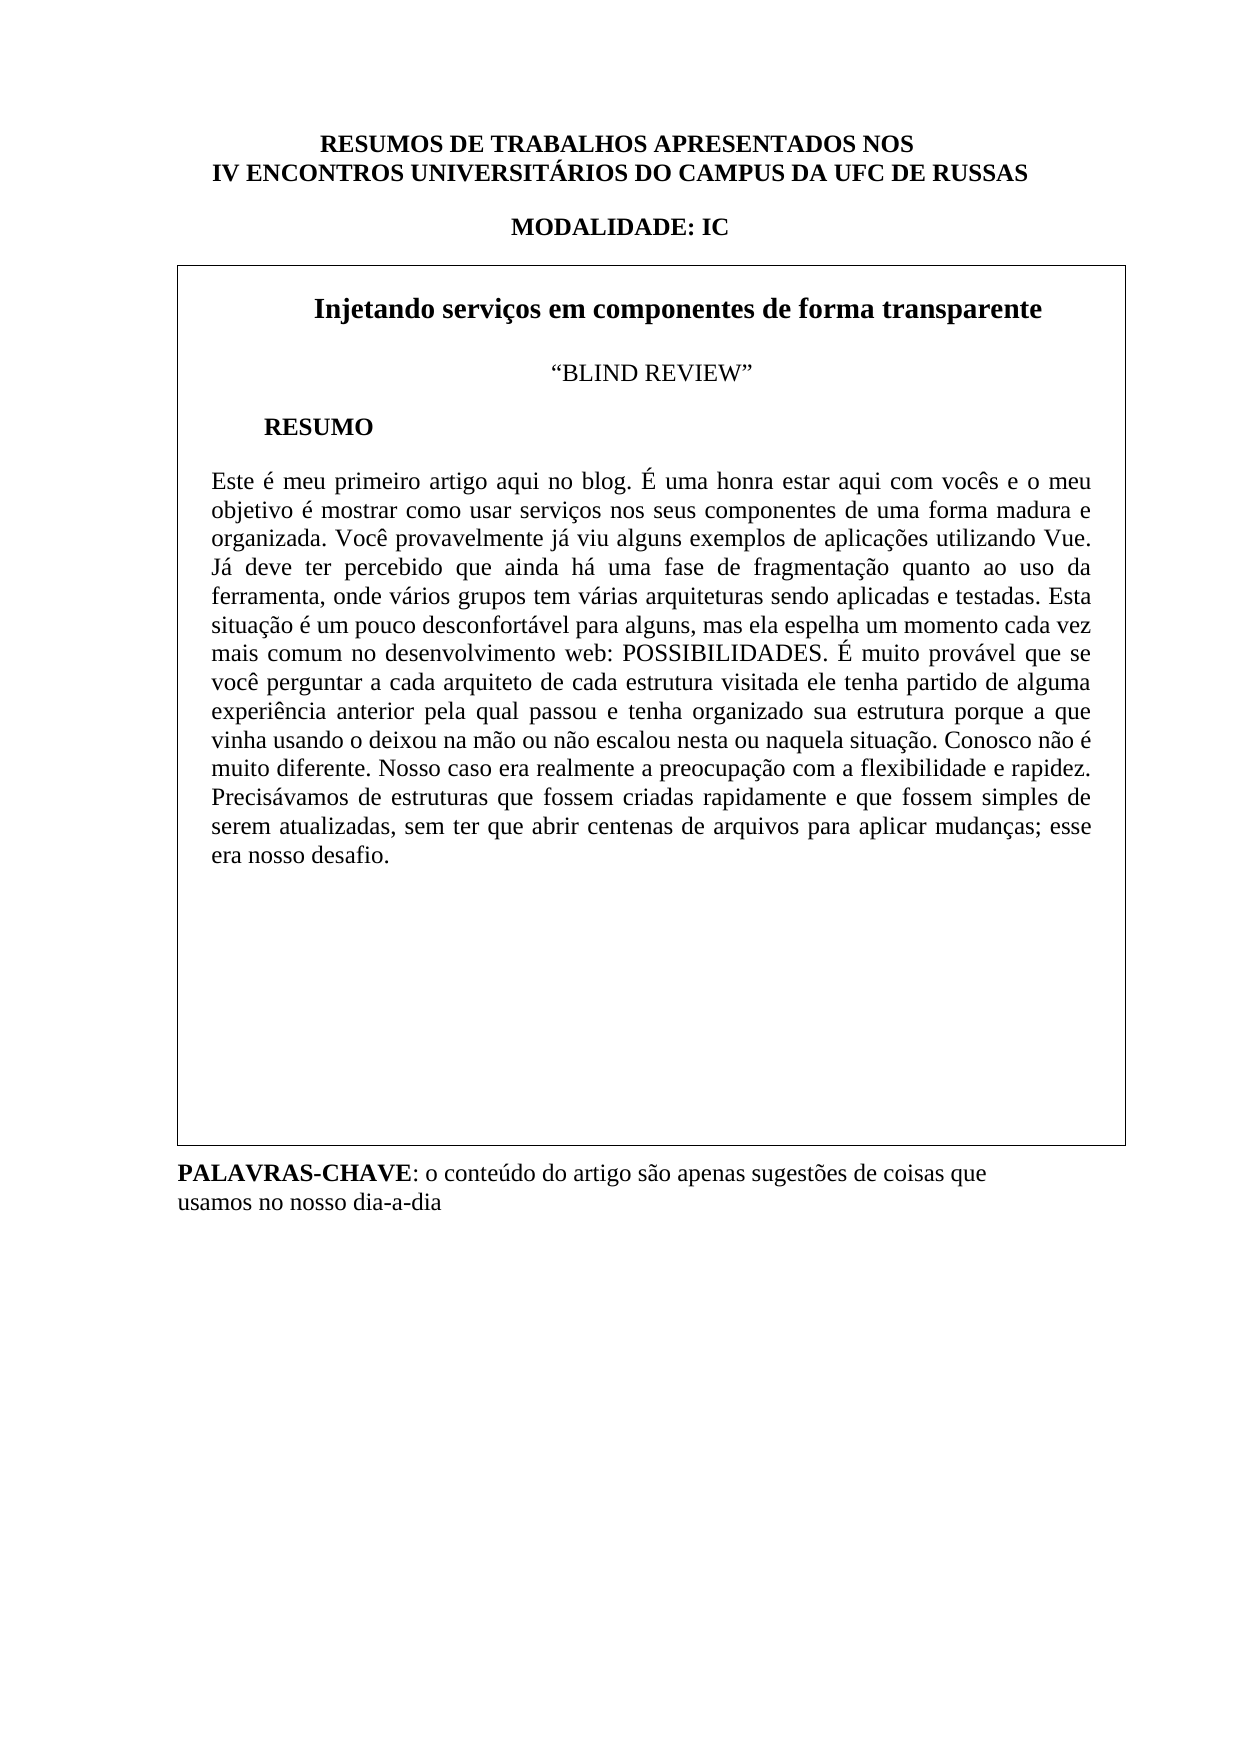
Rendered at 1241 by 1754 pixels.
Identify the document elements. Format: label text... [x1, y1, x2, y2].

text RESUMOS DE TRABALHOS APRESENTADOS NOS IV ENCONTROS UNIVERSITÁRIOS DO CAMPUS DA UFC DE RUSSAS [177, 129, 1063, 187]
text PALAVRAS-CHAVE: o conteúdo do artigo são apenas sugestões de coisas que usamos no nosso dia-a-dia [177, 1158, 1063, 1216]
text MODALIDADE: IC [177, 212, 1063, 240]
table_header Injetando serviços em componentes de forma transparente “BLIND REVIEW” RESUMO Este é meu primeiro artigo aqui no blog. É uma honra estar aqui com vocês e o meu objetivo é mostrar como usar serviços nos seus componentes de uma forma madura e organizada. Você provavelmente já viu alguns exemplos de aplicações utilizando Vue. Já deve ter percebido que ainda há uma fase de fragmentação quanto ao uso da ferramenta, onde vários grupos tem várias arquiteturas sendo aplicadas e testadas. Esta situação é um pouco desconfortável para alguns, mas ela espelha um momento cada vez mais comum no desenvolvimento web: POSSIBILIDADES. É muito provável que se você perguntar a cada arquiteto de cada estrutura visitada ele tenha partido de alguma experiência anterior pela qual passou e tenha organizado sua estrutura porque a que vinha usando o deixou na mão ou não escalou nesta ou naquela situação. Conosco não é muito diferente. Nosso caso era realmente a preocupação com a flexibilidade e rapidez. Precisávamos de estruturas que fossem criadas rapidamente e que fossem simples de serem atualizadas, sem ter que abrir centenas de arquivos para aplicar mudanças; esse era nosso desafio. [178, 266, 1125, 1144]
